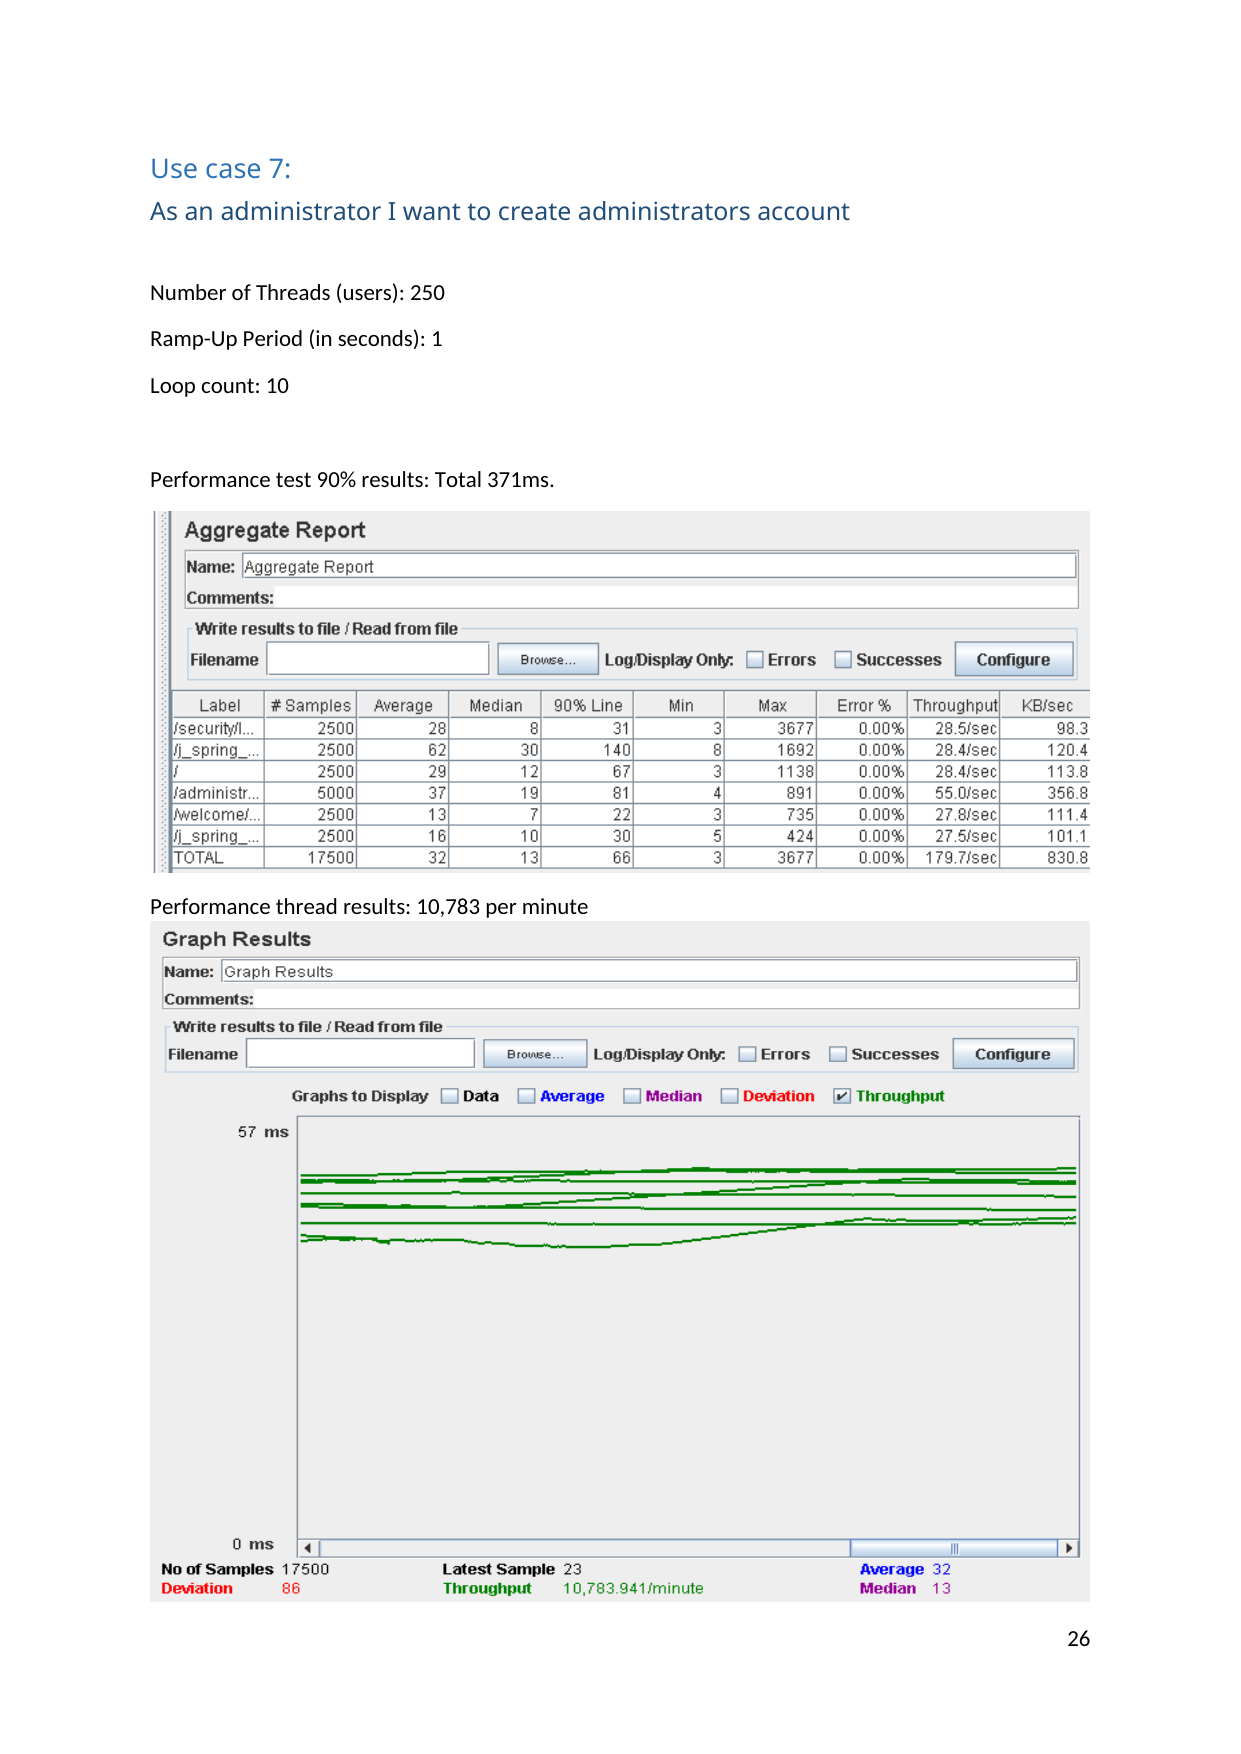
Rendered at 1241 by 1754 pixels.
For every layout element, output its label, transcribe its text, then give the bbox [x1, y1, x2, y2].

text Loop count: 10 [150, 371, 1090, 399]
text Number of Threads (users): 250 [150, 278, 1090, 306]
subtitle As an administrator I want to create administrators account [150, 194, 1090, 228]
text Performance thread results: 10,783 per minute [150, 892, 1090, 921]
picture [150, 921, 1090, 1602]
text Ramp-Up Period (in seconds): 1 [150, 324, 1090, 352]
picture [150, 511, 1090, 873]
subtitle Use case 7: [150, 150, 1090, 187]
text Performance test 90% results: Total 371ms. [150, 465, 1090, 493]
